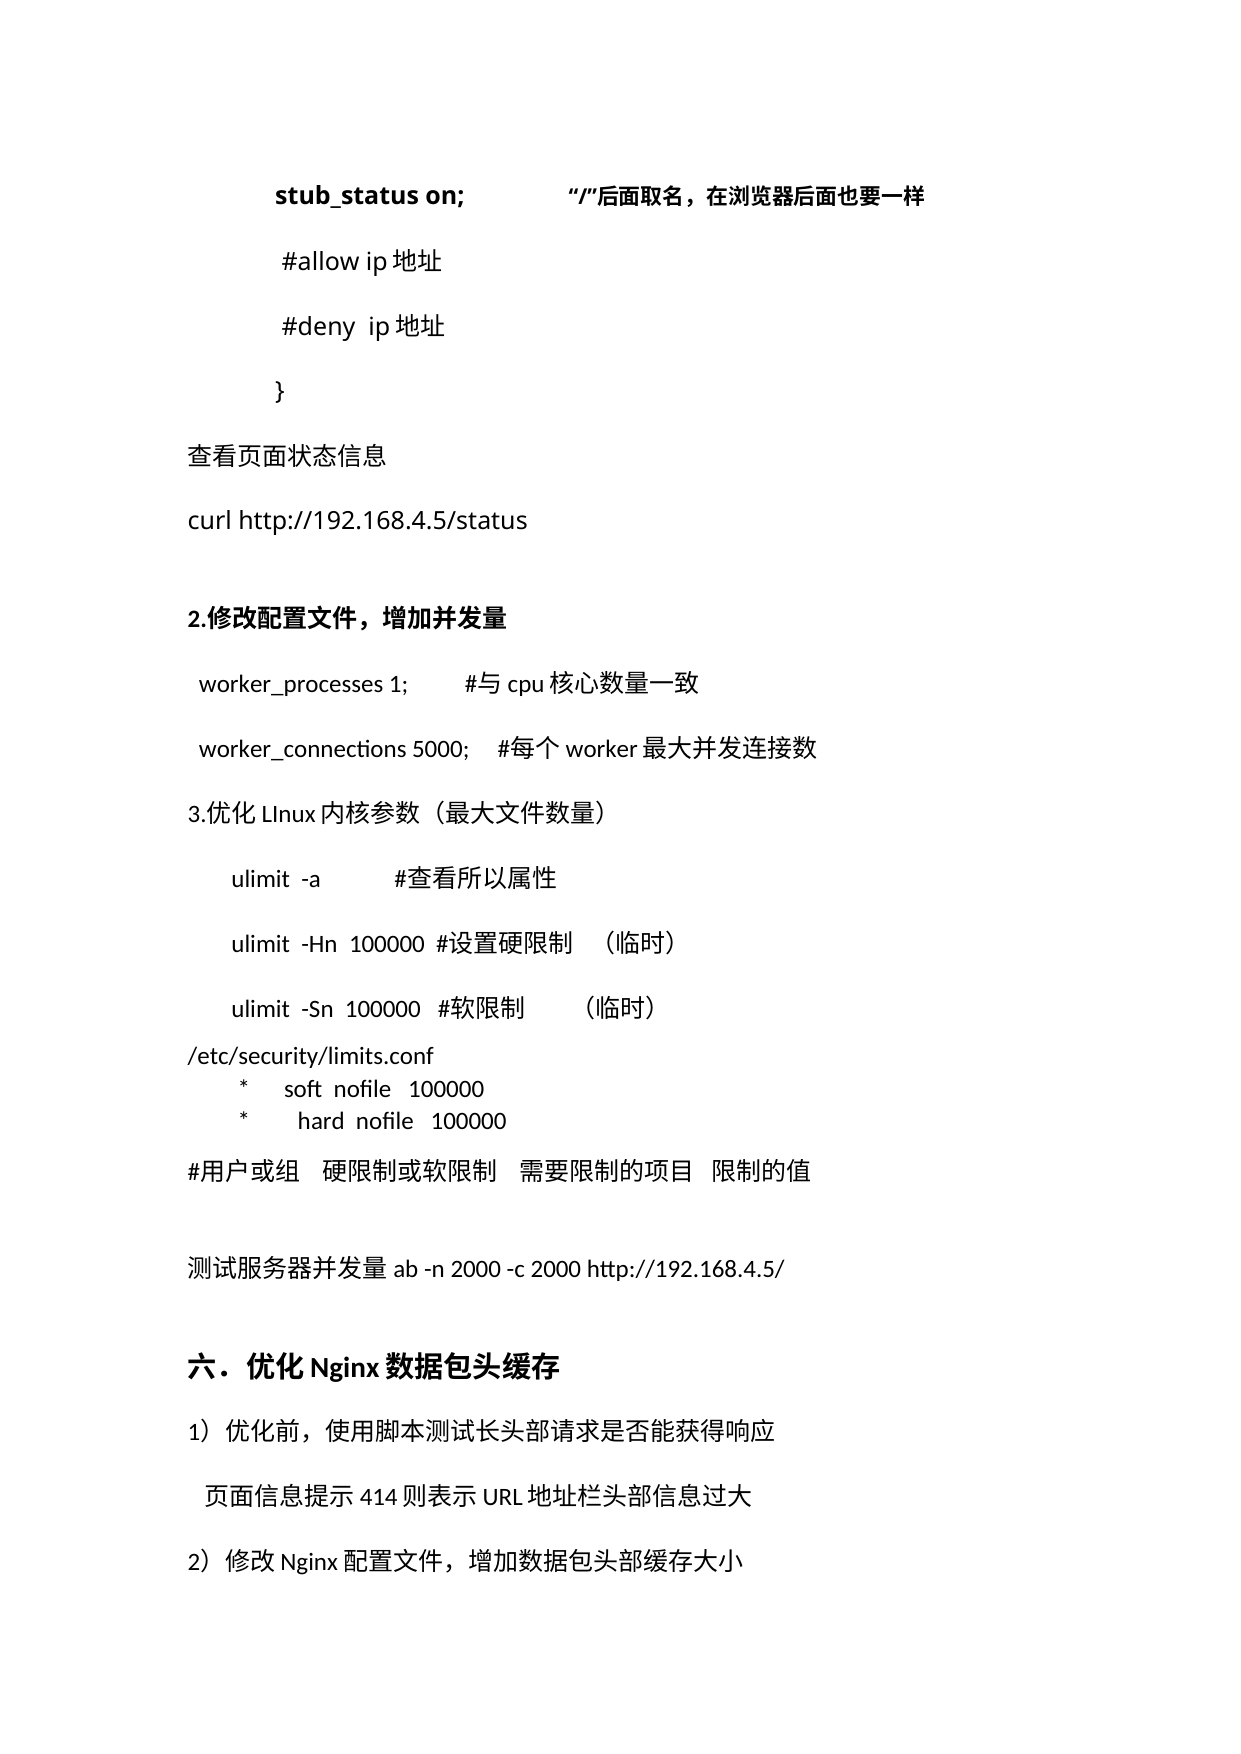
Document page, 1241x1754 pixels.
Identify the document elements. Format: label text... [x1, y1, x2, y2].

list worker_connections 5000; #每个worker最大并发连接数 [187, 714, 1053, 779]
list 1）优化前，使用脚本测试长头部请求是否能获得响应 [187, 1397, 1053, 1462]
list curl http://192.168.4.5/status [187, 487, 1053, 552]
list /etc/security/limits.conf [187, 1039, 1053, 1072]
list 六．优化Nginx数据包头缓存 [187, 1332, 1053, 1397]
list * hard nofile 100000 [187, 1104, 1053, 1137]
list ulimit -Hn 100000 #设置硬限制 （临时） [187, 909, 1053, 974]
list stub_status on; “/”后面取名，在浏览器后面也要一样 [231, 162, 1053, 227]
list 查看页面状态信息 [187, 422, 1053, 487]
list ulimit -Sn 100000 #软限制 （临时） [187, 974, 1053, 1039]
list 优化LInux内核参数（最大文件数量） [187, 779, 1053, 844]
list 页面信息提示414则表示URL地址栏头部信息过大 [187, 1462, 1053, 1527]
list #deny ip地址 [231, 292, 1053, 357]
list 测试服务器并发量 ab -n 2000 -c 2000 http://192.168.4.5/ [187, 1234, 1053, 1299]
list #用户或组 硬限制或软限制 需要限制的项目 限制的值 [187, 1137, 1053, 1202]
list ulimit -a #查看所以属性 [187, 844, 1053, 909]
list worker_processes 1; #与cpu核心数量一致 [187, 649, 1053, 714]
list 2）修改Nginx配置文件，增加数据包头部缓存大小 [187, 1527, 1053, 1592]
list * soft nofile 100000 [187, 1072, 1053, 1104]
list #allow ip地址 [231, 227, 1053, 292]
list } [231, 357, 1053, 422]
list 2.修改配置文件，增加并发量 [187, 584, 1053, 649]
